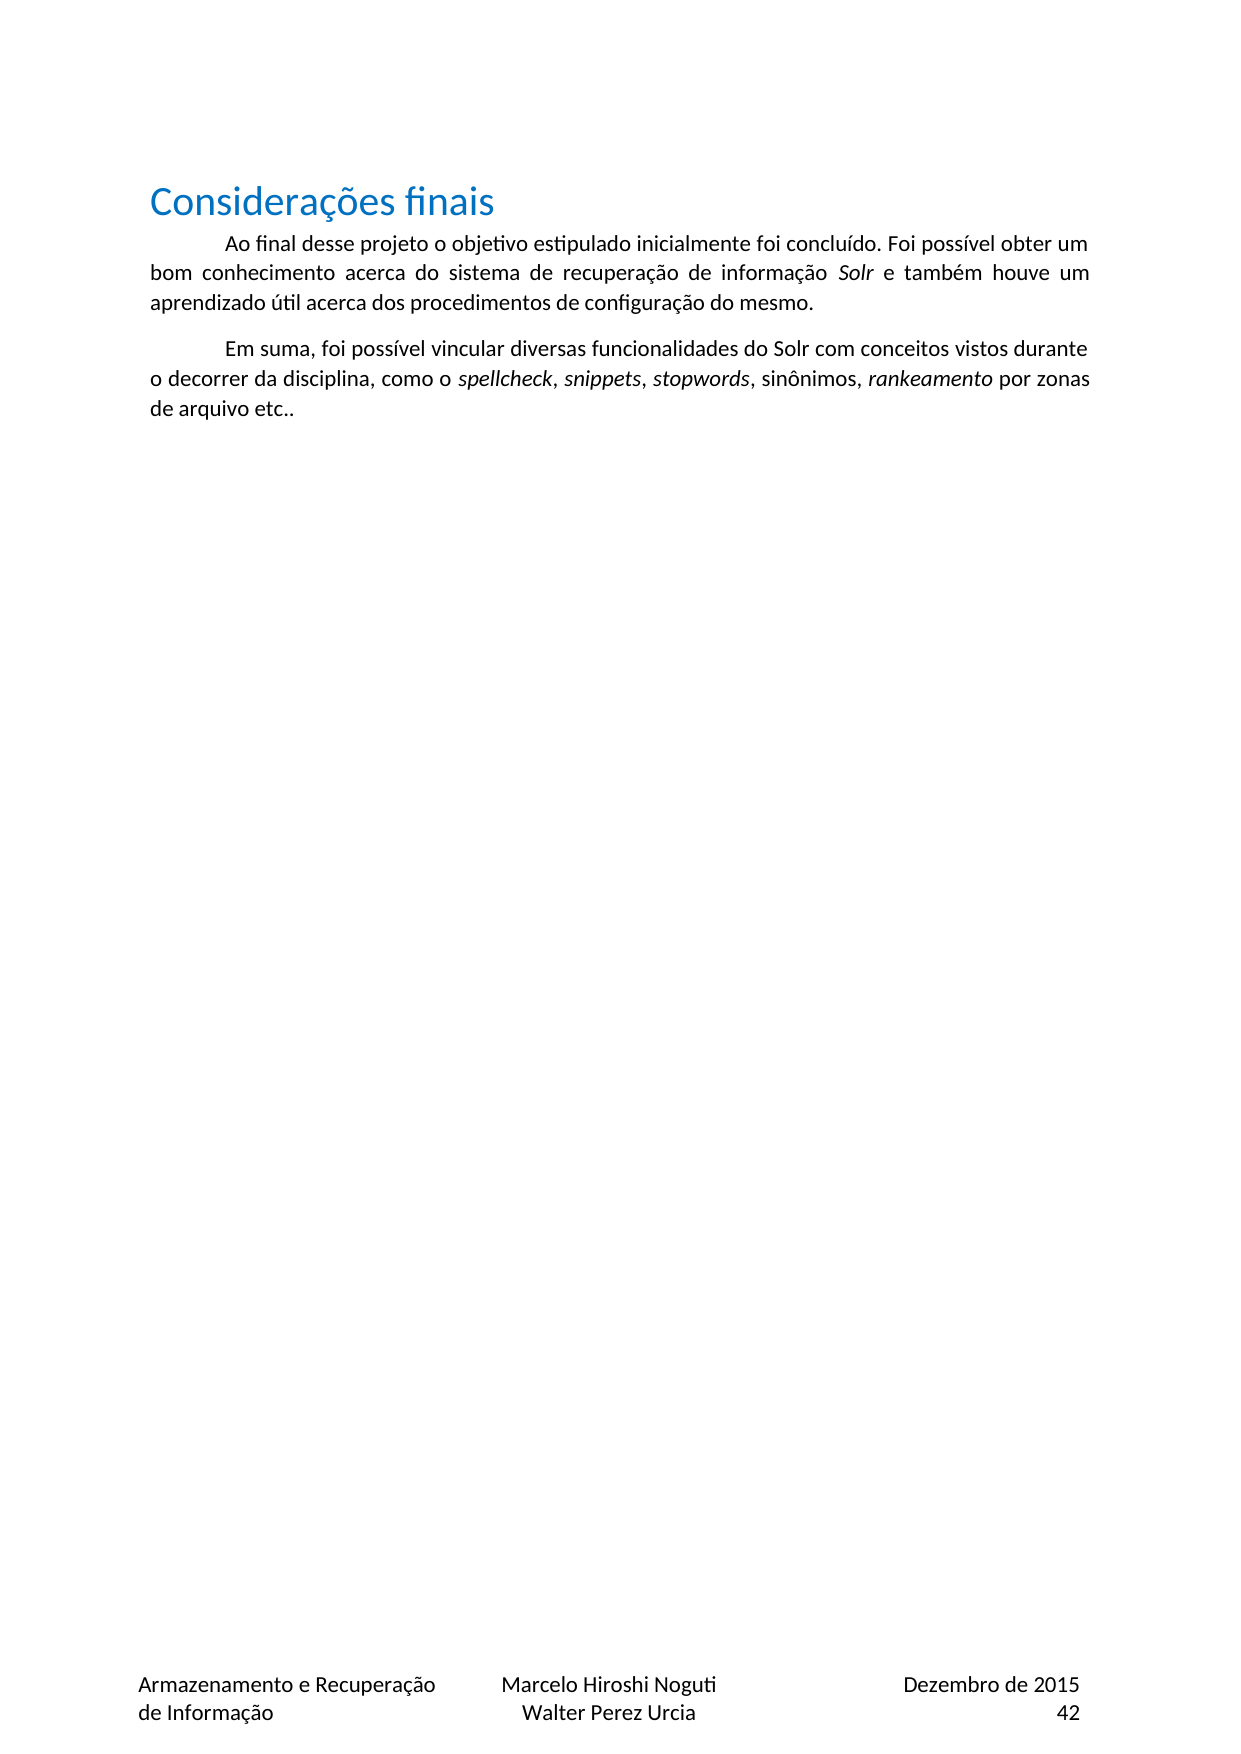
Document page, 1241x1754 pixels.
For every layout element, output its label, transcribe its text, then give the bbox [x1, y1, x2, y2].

text Ao final desse projeto o objetivo estipulado inicialmente foi concluído. Foi possível obter um bom conhecimento acerca do sistema de recuperação de informação Solr e também houve um aprendizado útil acerca dos procedimentos de configuração do mesmo. [150, 229, 1090, 316]
subtitle Considerações finais [150, 175, 1090, 226]
text Em suma, foi possível vincular diversas funcionalidades do Solr com conceitos vistos durante o decorrer da disciplina, como o spellcheck, snippets, stopwords, sinônimos, rankeamento por zonas de arquivo etc.. [150, 334, 1090, 422]
